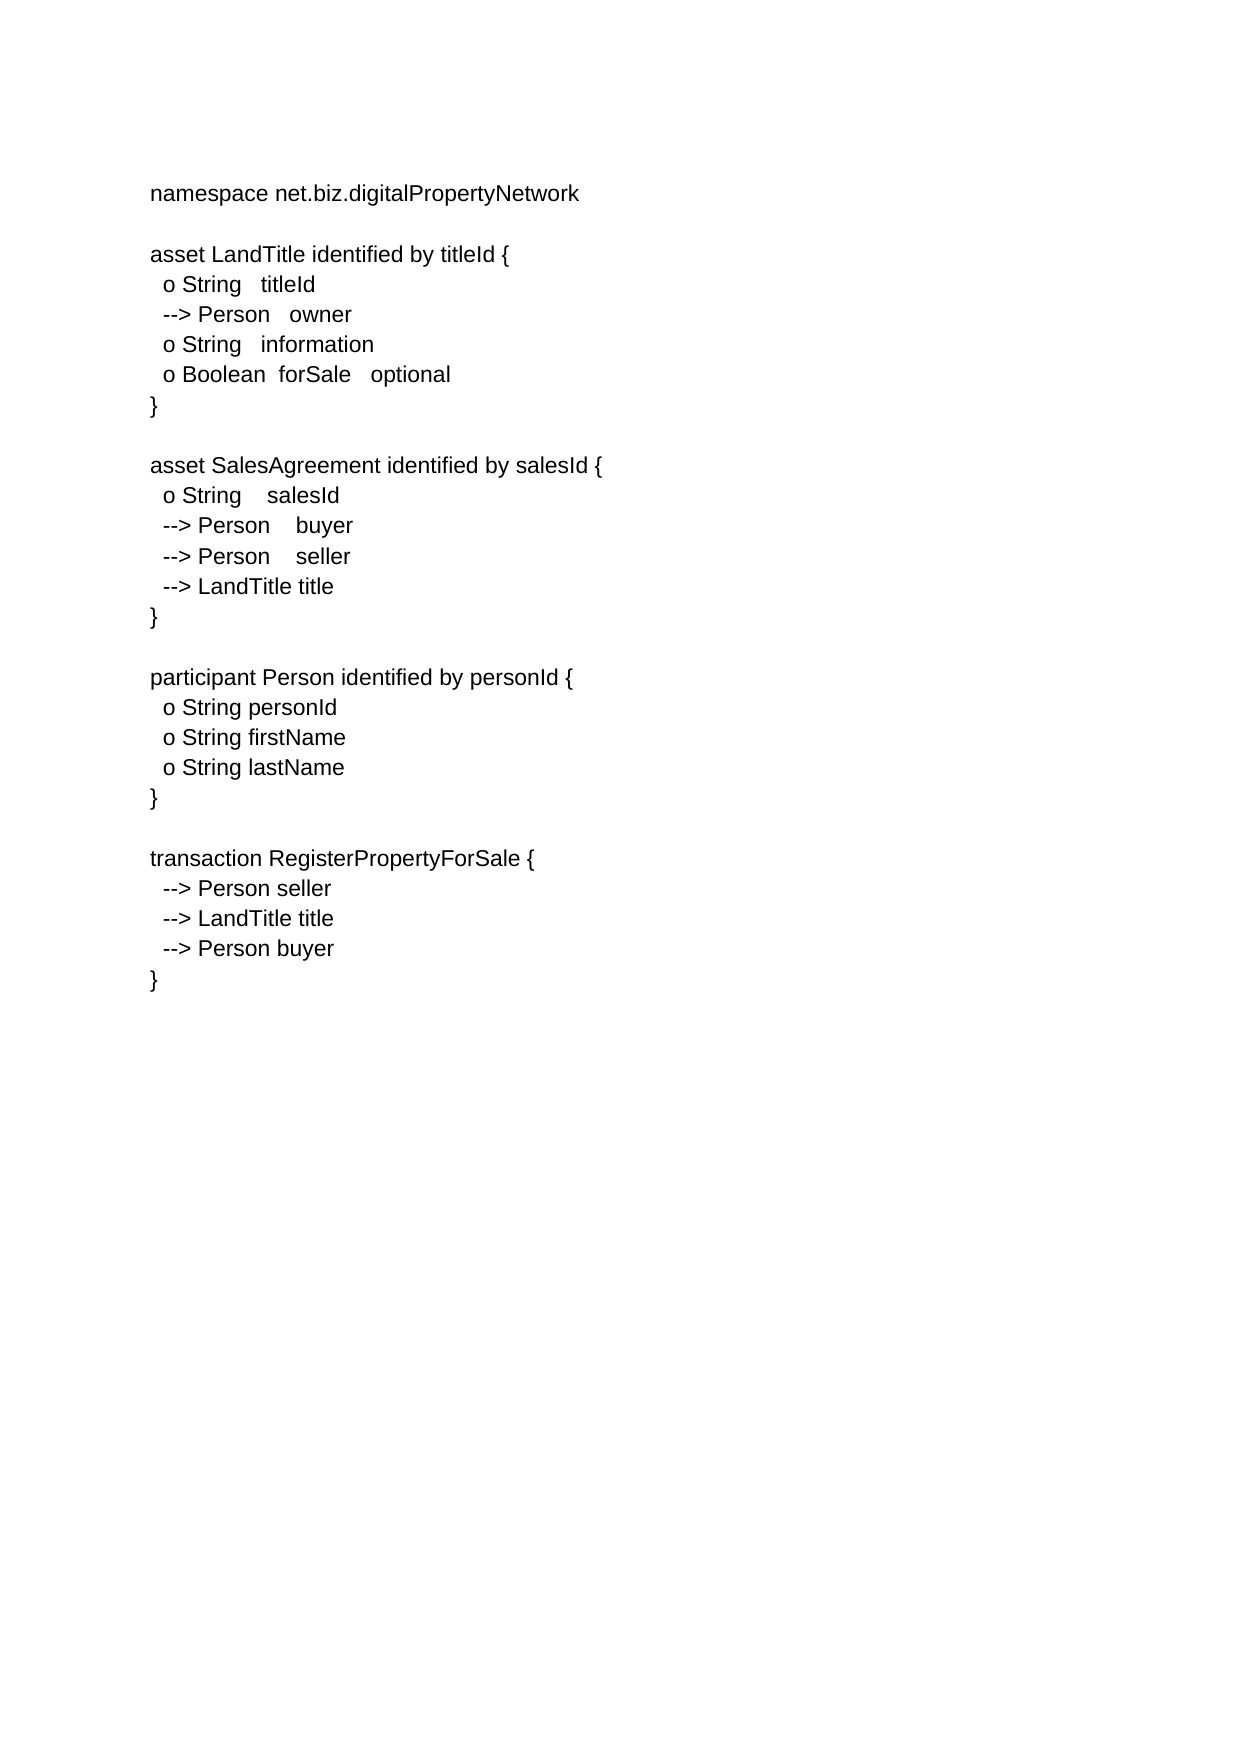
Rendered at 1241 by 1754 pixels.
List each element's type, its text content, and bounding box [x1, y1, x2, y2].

text o String titleId [150, 271, 1090, 297]
text } [150, 966, 1090, 992]
text transaction RegisterPropertyForSale { [150, 845, 1090, 871]
text --> Person seller [150, 875, 1090, 901]
text asset LandTitle identified by titleId { [150, 241, 1090, 267]
text o Boolean forSale optional [150, 361, 1090, 388]
text o String firstName [150, 724, 1090, 750]
text --> Person owner [150, 301, 1090, 327]
text --> Person seller [150, 543, 1090, 569]
text o String personId [150, 694, 1090, 720]
text o String information [150, 331, 1090, 358]
text } [150, 392, 1090, 418]
text o String lastName [150, 754, 1090, 781]
text --> LandTitle title [150, 905, 1090, 932]
text asset SalesAgreement identified by salesId { [150, 452, 1090, 478]
text o String salesId [150, 482, 1090, 509]
text --> Person buyer [150, 512, 1090, 539]
text --> LandTitle title [150, 573, 1090, 599]
text --> Person buyer [150, 935, 1090, 962]
text namespace net.biz.digitalPropertyNetwork [150, 180, 1090, 207]
text } [150, 784, 1090, 811]
text participant Person identified by personId { [150, 663, 1090, 690]
text } [150, 603, 1090, 629]
